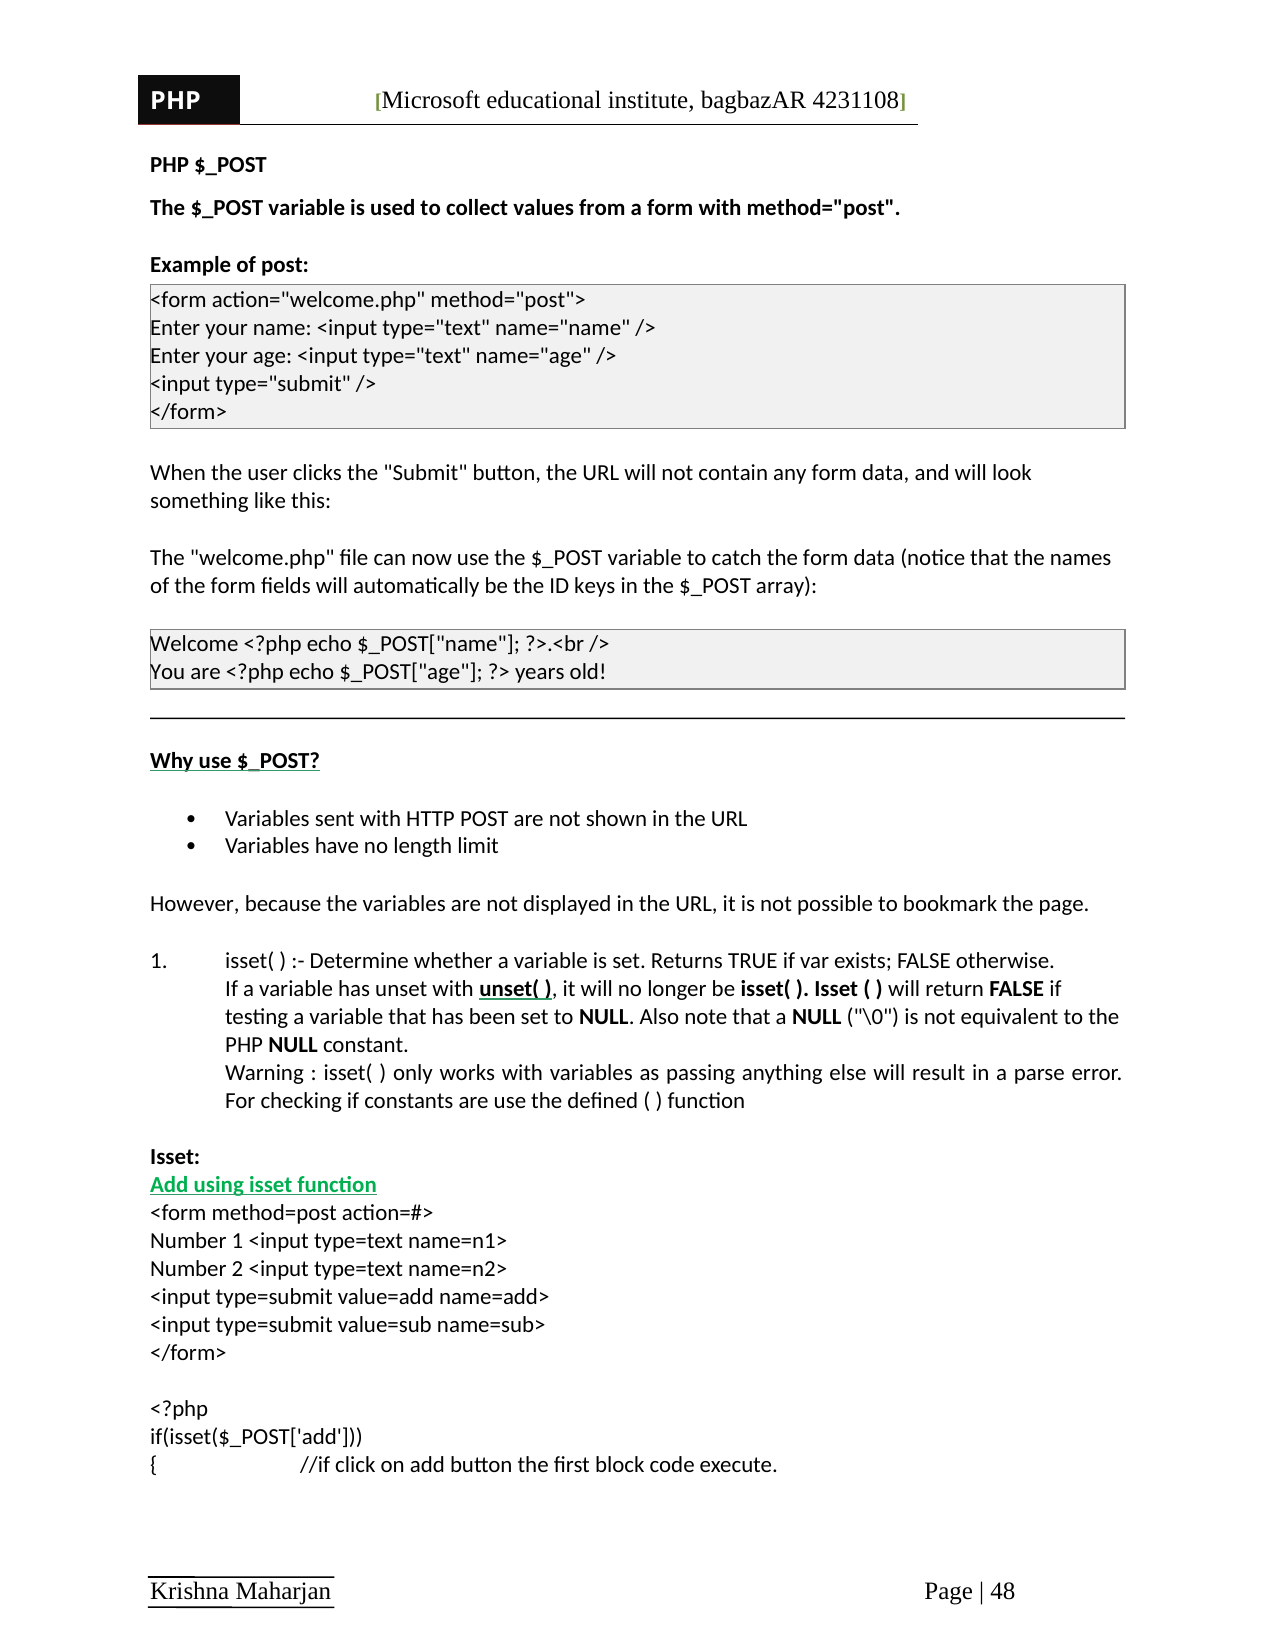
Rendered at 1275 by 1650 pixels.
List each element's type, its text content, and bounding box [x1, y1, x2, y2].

text <input type=submit value=sub name=sub> [150, 1310, 1125, 1338]
text The $_POST variable is used to collect values from a form with method="post". [150, 193, 1125, 221]
text The "welcome.php" file can now use the $_POST variable to catch the form data (notice that the names of the form fields will automatically be the ID keys in the $_POST array): [150, 543, 1125, 599]
table_header <form action="welcome.php" method="post"> Enter your name: <input type="text" name="name" /> Enter your age: <input type="text" name="age" /> <input type="submit" /> </form> [151, 285, 1124, 428]
text Number 2 <input type=text name=n2> [150, 1254, 1125, 1282]
text If a variable has unset with unset( ), it will no longer be isset( ). Isset ( ) will return FALSE if testing a variable that has been set to NULL. Also note that a NULL ("\0") is not equivalent to the PHP NULL constant. [225, 974, 1125, 1058]
list Variables have no length limit [187, 832, 1125, 860]
subtitle Add using isset function [150, 1170, 1125, 1198]
text Warning : isset( ) only works with variables as passing anything else will result in a parse error. For checking if constants are use the defined ( ) function [225, 1058, 1125, 1114]
list isset( ) :- Determine whether a variable is set. Returns TRUE if var exists; FALSE otherwise. [150, 946, 1125, 974]
text However, because the variables are not displayed in the URL, it is not possible to bookmark the page. [150, 889, 1125, 917]
text <form method=post action=#> [150, 1198, 1125, 1226]
text </form> [150, 1338, 1125, 1366]
text { //if click on add button the first block code execute. [150, 1450, 1125, 1478]
list Variables sent with HTTP POST are not shown in the URL [187, 804, 1125, 832]
text <input type=submit value=add name=add> [150, 1282, 1125, 1310]
text <?php [150, 1394, 1125, 1422]
subtitle Example of post: [150, 250, 1125, 278]
subtitle Why use $_POST? [150, 746, 1125, 774]
table_header Welcome <?php echo $_POST["name"]; ?>.<br /> You are <?php echo $_POST["age"]; ?> years old! [151, 630, 1124, 688]
subtitle Isset: [150, 1142, 1125, 1170]
text if(isset($_POST['add'])) [150, 1422, 1125, 1450]
text When the user clicks the "Submit" button, the URL will not contain any form data, and will look something like this: [150, 458, 1125, 514]
text Number 1 <input type=text name=n1> [150, 1226, 1125, 1254]
subtitle PHP $_POST [150, 151, 1125, 178]
